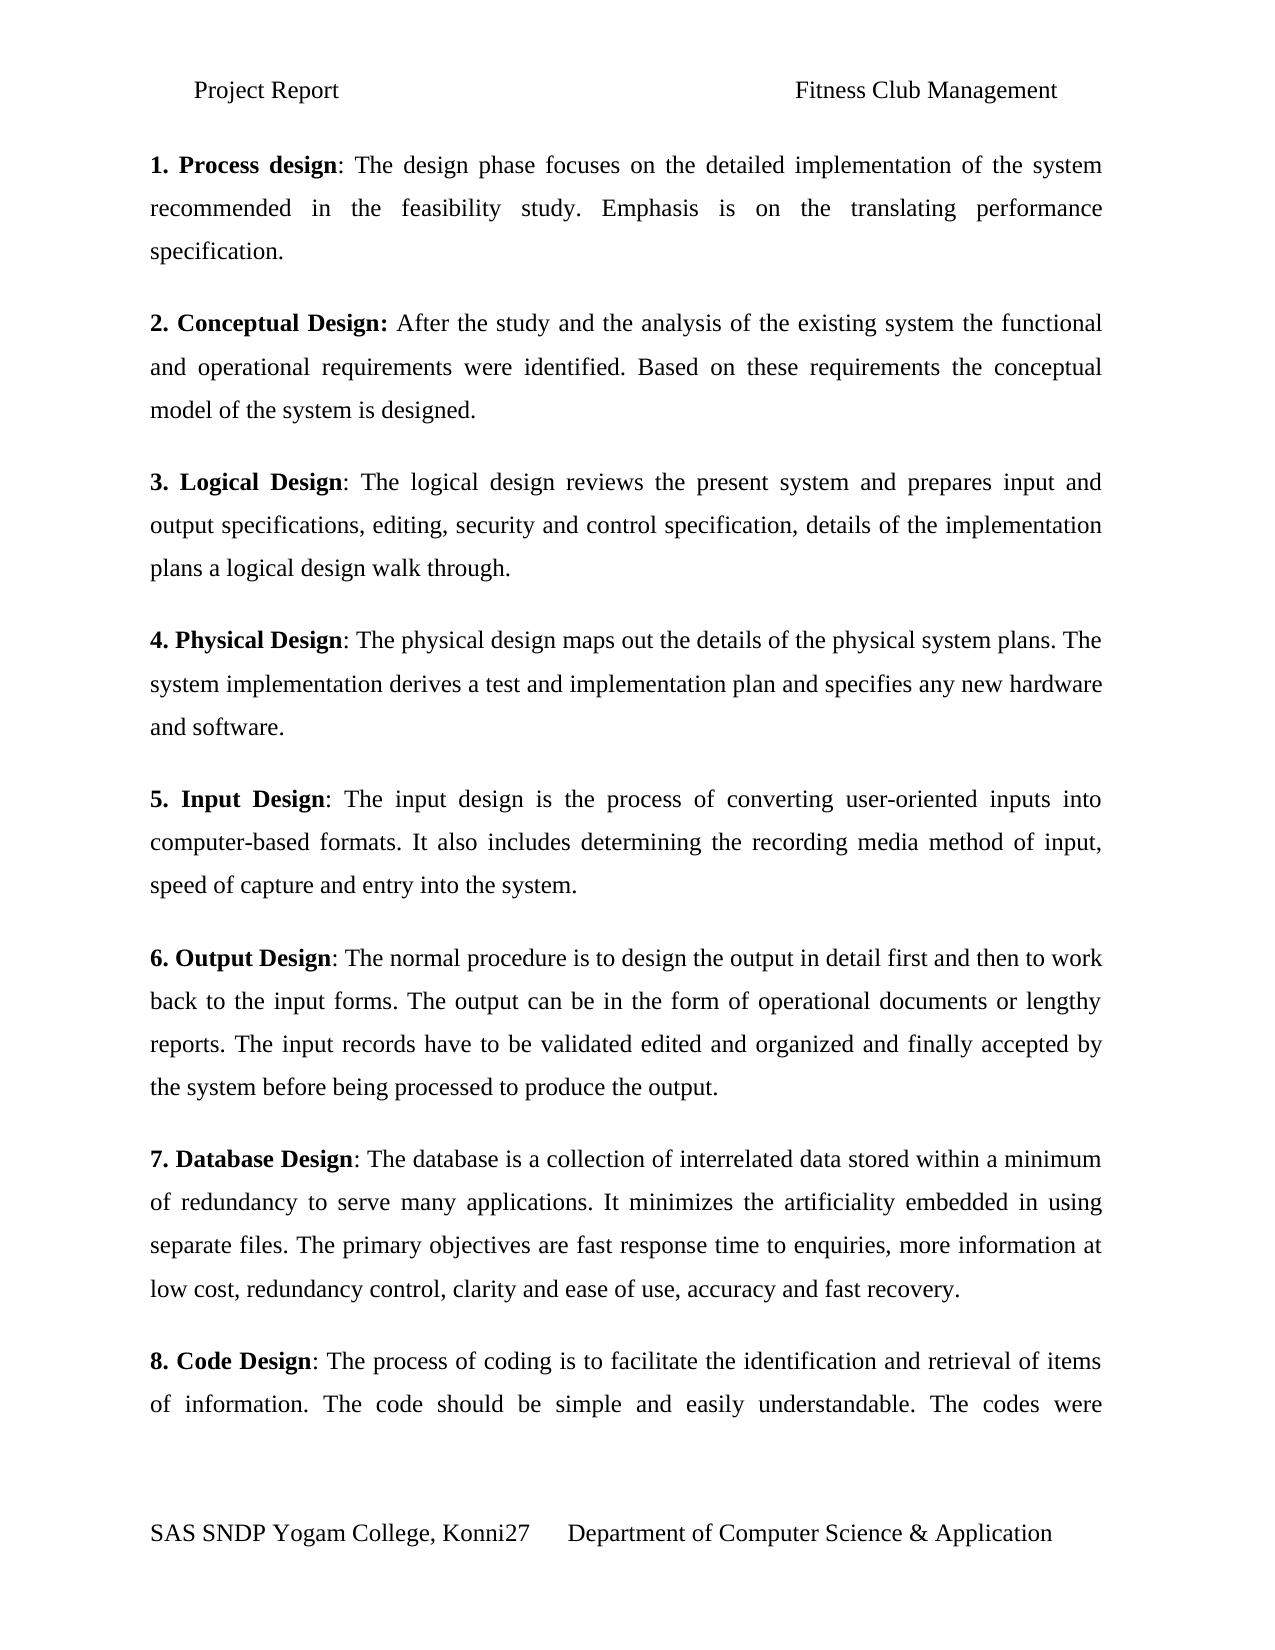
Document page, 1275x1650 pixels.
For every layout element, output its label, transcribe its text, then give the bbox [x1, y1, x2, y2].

text 2. Conceptual Design: After the study and the analysis of the existing system the functional and operational requirements were identified. Based on these requirements the conceptual model of the system is designed. [150, 308, 1103, 423]
text 4. Physical Design: The physical design maps out the details of the physical system plans. The system implementation derives a test and implementation plan and specifies any new hardware and software. [150, 626, 1103, 741]
text 5. Input Design: The input design is the process of converting user-oriented inputs into computer-based formats. It also includes determining the recording media method of input, speed of capture and entry into the system. [150, 784, 1103, 899]
text 3. Logical Design: The logical design reviews the present system and prepares input and output specifications, editing, security and control specification, details of the implementation plans a logical design walk through. [150, 467, 1103, 582]
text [150, 1346, 1103, 1418]
text 6. Output Design: The normal procedure is to design the output in detail first and then to work back to the input forms. The output can be in the form of operational documents or lengthy reports. The input records have to be validated edited and organized and finally accepted by the system before being processed to produce the output. [150, 943, 1103, 1101]
text 1. Process design: The design phase focuses on the detailed implementation of the system recommended in the feasibility study. Emphasis is on the translating performance specification. [150, 150, 1103, 265]
text 7. Database Design: The database is a collection of interrelated data stored within a minimum of redundancy to serve many applications. It minimizes the artificiality embedded in using separate files. The primary objectives are fast response time to enquiries, more information at low cost, redundancy control, clarity and ease of use, accuracy and fast recovery. [150, 1144, 1103, 1302]
